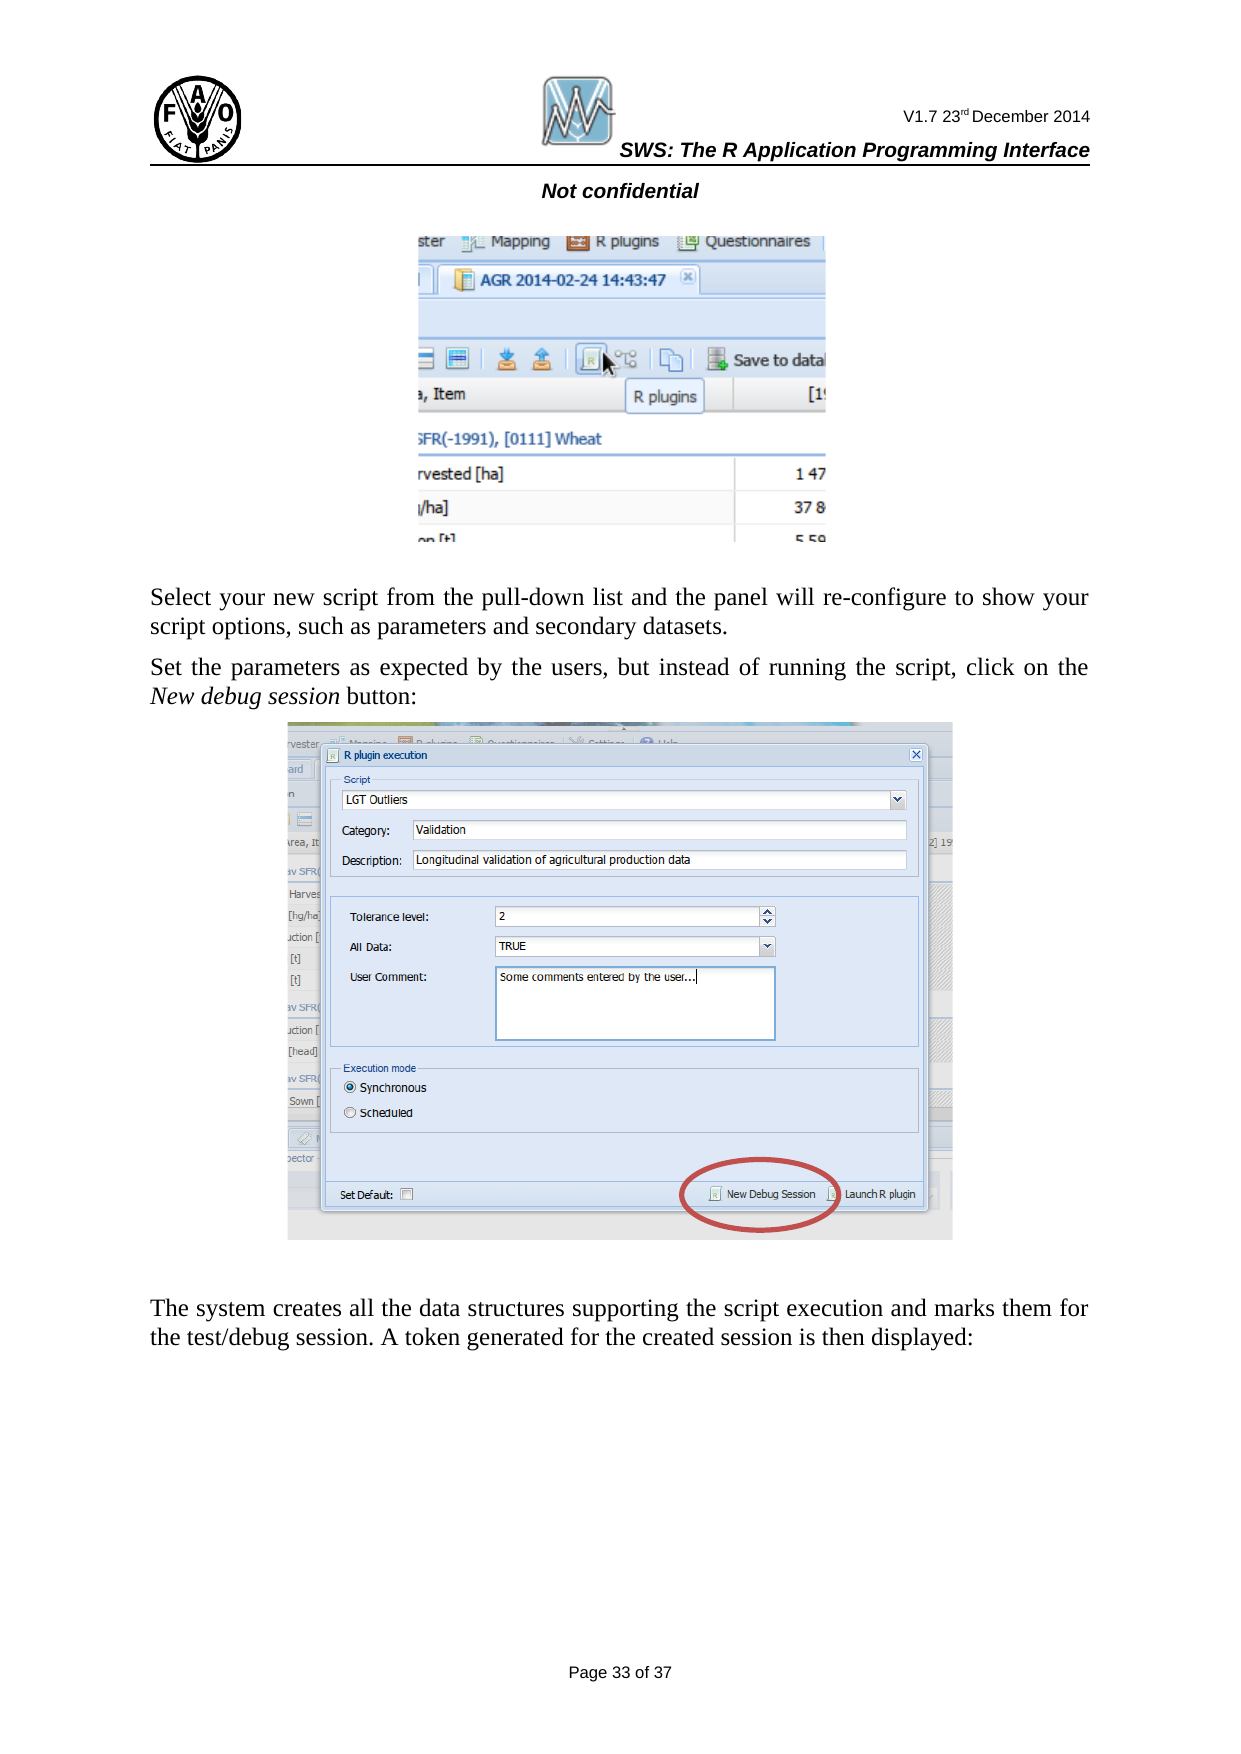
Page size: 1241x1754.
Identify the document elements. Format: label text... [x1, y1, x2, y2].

picture [418, 236, 826, 542]
text Select your new script from the pull-down list and the panel will re-configure to show your script options, such as parameters and secondary datasets. [150, 582, 1090, 640]
picture [287, 722, 953, 1240]
text Set the parameters as expected by the users, but instead of running the script, click on the New debug session button: [150, 652, 1090, 710]
picture [153, 75, 242, 163]
picture [540, 75, 616, 150]
text The system creates all the data structures supporting the script execution and marks them for the test/debug session. A token generated for the created session is then displayed: [150, 1293, 1090, 1351]
